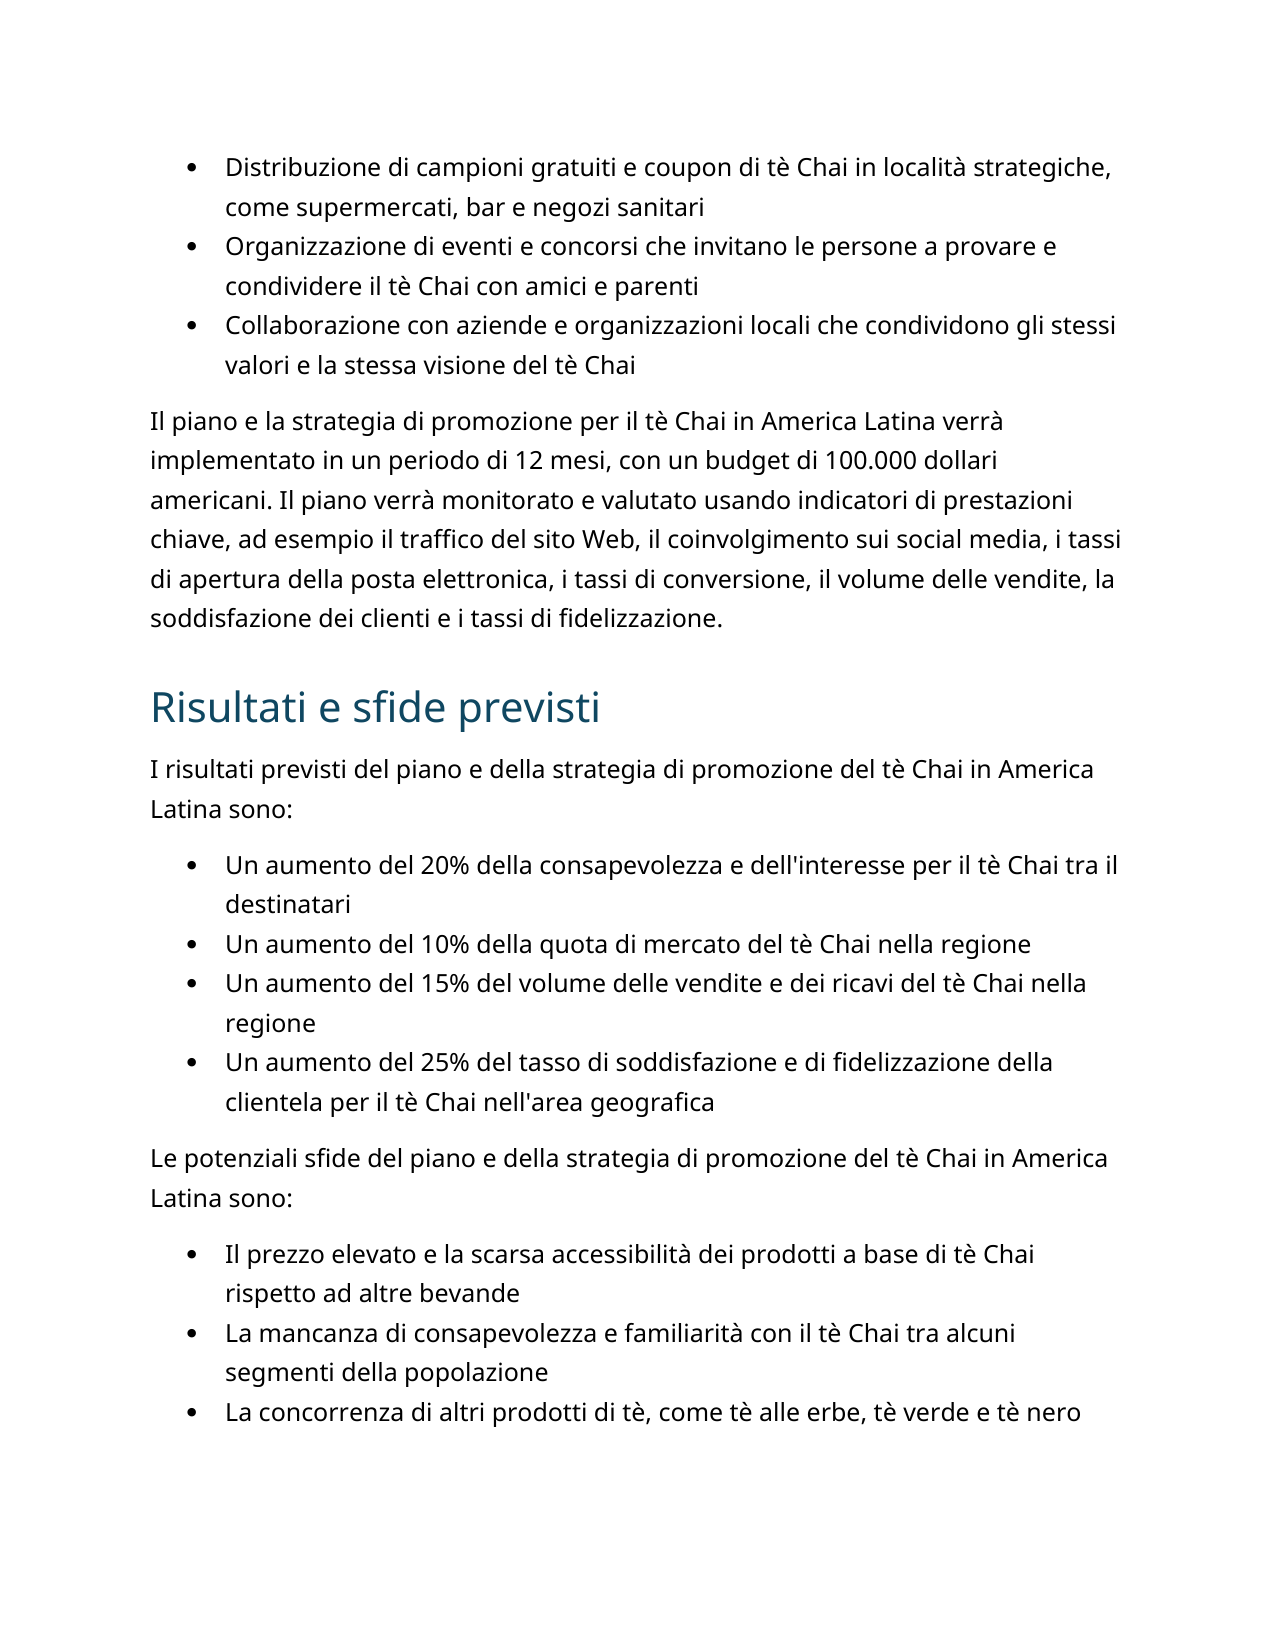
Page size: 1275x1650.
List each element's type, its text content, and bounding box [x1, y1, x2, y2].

text Il piano e la strategia di promozione per il tè Chai in America Latina verrà implementato in un periodo di 12 mesi, con un budget di 100.000 dollari americani. Il piano verrà monitorato e valutato usando indicatori di prestazioni chiave, ad esempio il traffico del sito Web, il coinvolgimento sui social media, i tassi di apertura della posta elettronica, i tassi di conversione, il volume delle vendite, la soddisfazione dei clienti e i tassi di fidelizzazione. [150, 403, 1125, 635]
text Le potenziali sfide del piano e della strategia di promozione del tè Chai in America Latina sono: [150, 1141, 1125, 1214]
list Un aumento del 15% del volume delle vendite e dei ricavi del tè Chai nella regione [187, 966, 1125, 1040]
list Un aumento del 25% del tasso di soddisfazione e di fidelizzazione della clientela per il tè Chai nell'area geografica [187, 1045, 1125, 1119]
list La mancanza di consapevolezza e familiarità con il tè Chai tra alcuni segmenti della popolazione [187, 1315, 1125, 1389]
list Organizzazione di eventi e concorsi che invitano le persone a provare e condividere il tè Chai con amici e parenti [187, 229, 1125, 302]
list Un aumento del 20% della consapevolezza e dell'interesse per il tè Chai tra il destinatari [187, 848, 1125, 921]
list La concorrenza di altri prodotti di tè, come tè alle erbe, tè verde e tè nero [187, 1394, 1125, 1428]
subtitle Risultati e sfide previsti [150, 678, 1125, 735]
text I risultati previsti del piano e della strategia di promozione del tè Chai in America Latina sono: [150, 752, 1125, 826]
list Collaborazione con aziende e organizzazioni locali che condividono gli stessi valori e la stessa visione del tè Chai [187, 308, 1125, 381]
list Il prezzo elevato e la scarsa accessibilità dei prodotti a base di tè Chai rispetto ad altre bevande [187, 1236, 1125, 1310]
list Distribuzione di campioni gratuiti e coupon di tè Chai in località strategiche, come supermercati, bar e negozi sanitari [187, 150, 1125, 223]
list Un aumento del 10% della quota di mercato del tè Chai nella regione [187, 927, 1125, 961]
